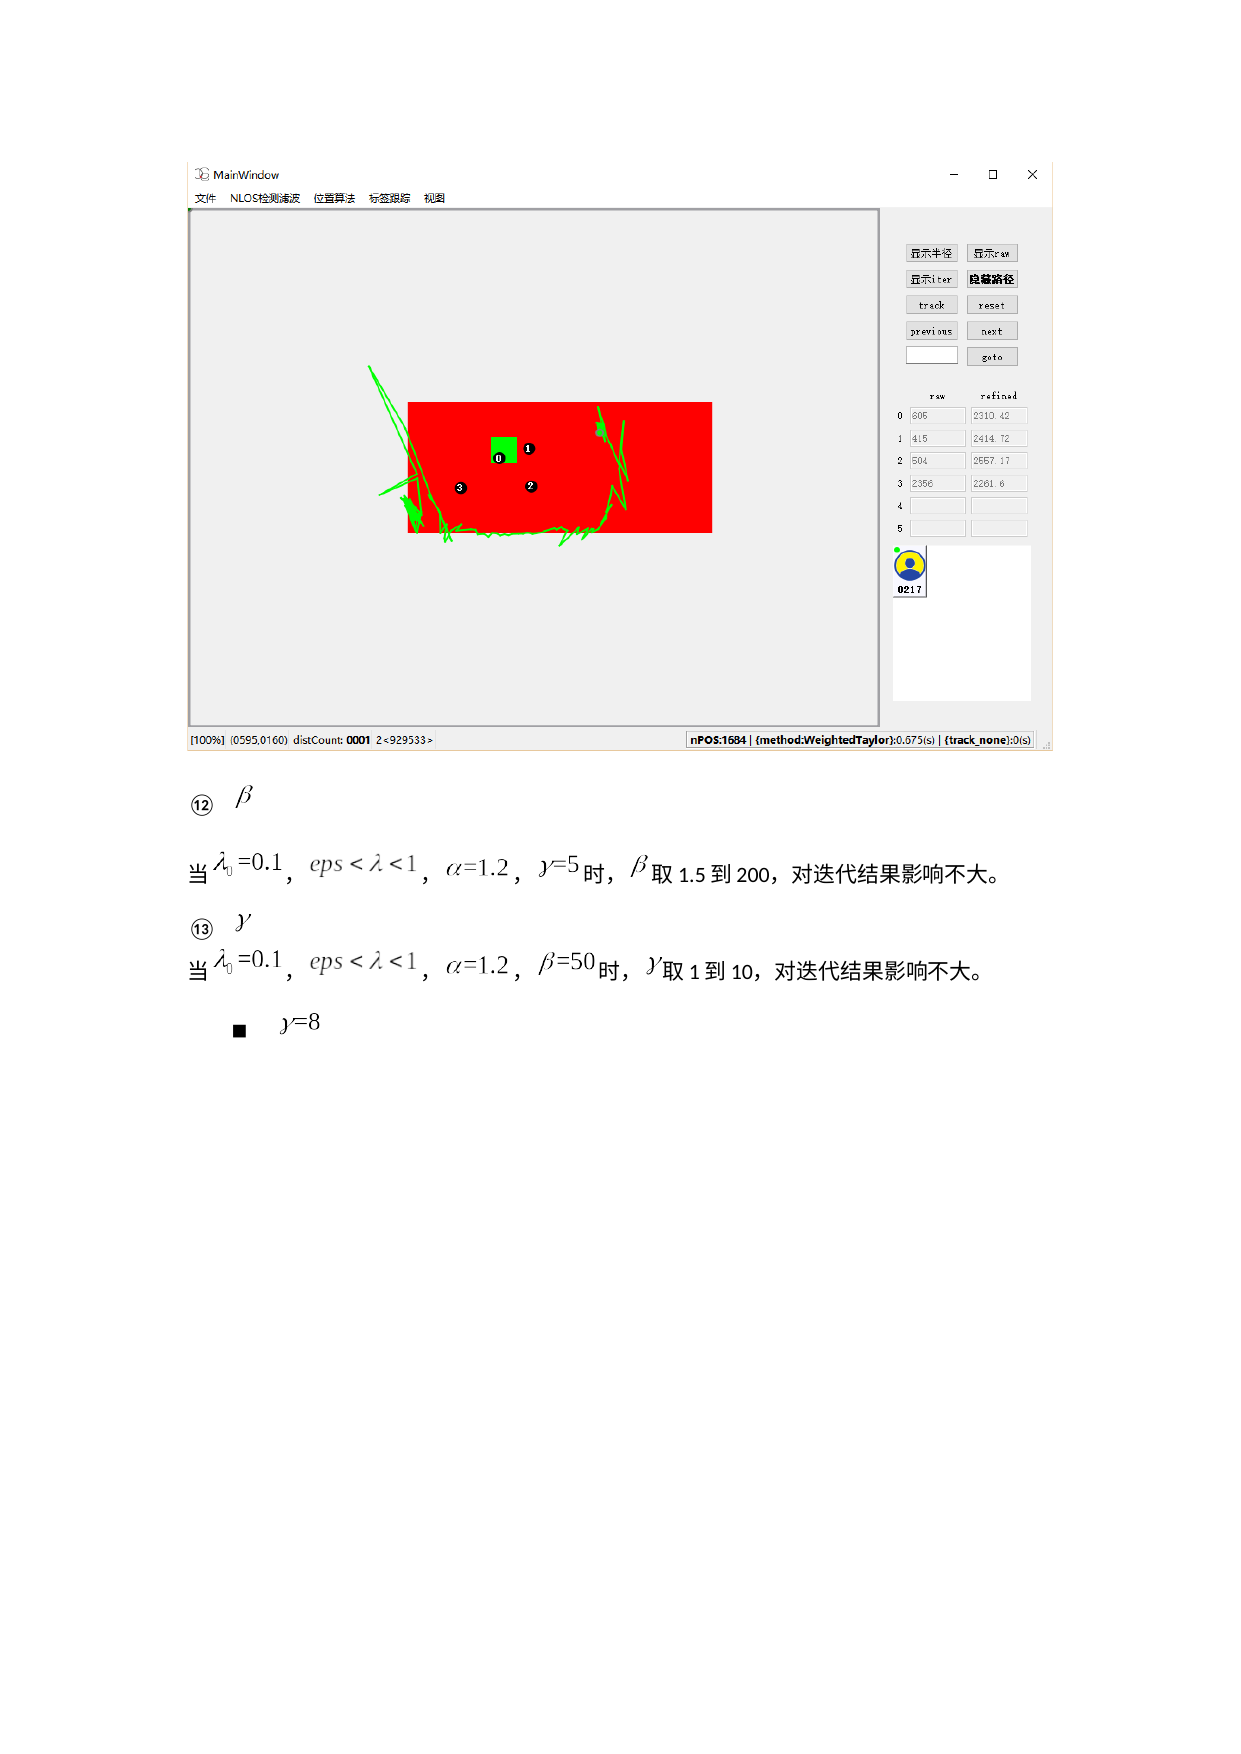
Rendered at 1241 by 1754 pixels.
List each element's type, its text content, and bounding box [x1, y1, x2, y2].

text 当，，，时，取1到10，对迭代结果影响不大。 [187, 942, 1053, 1007]
text 当，，，时，取1.5到200，对迭代结果影响不大。 [187, 844, 1053, 909]
picture [187, 162, 1053, 751]
